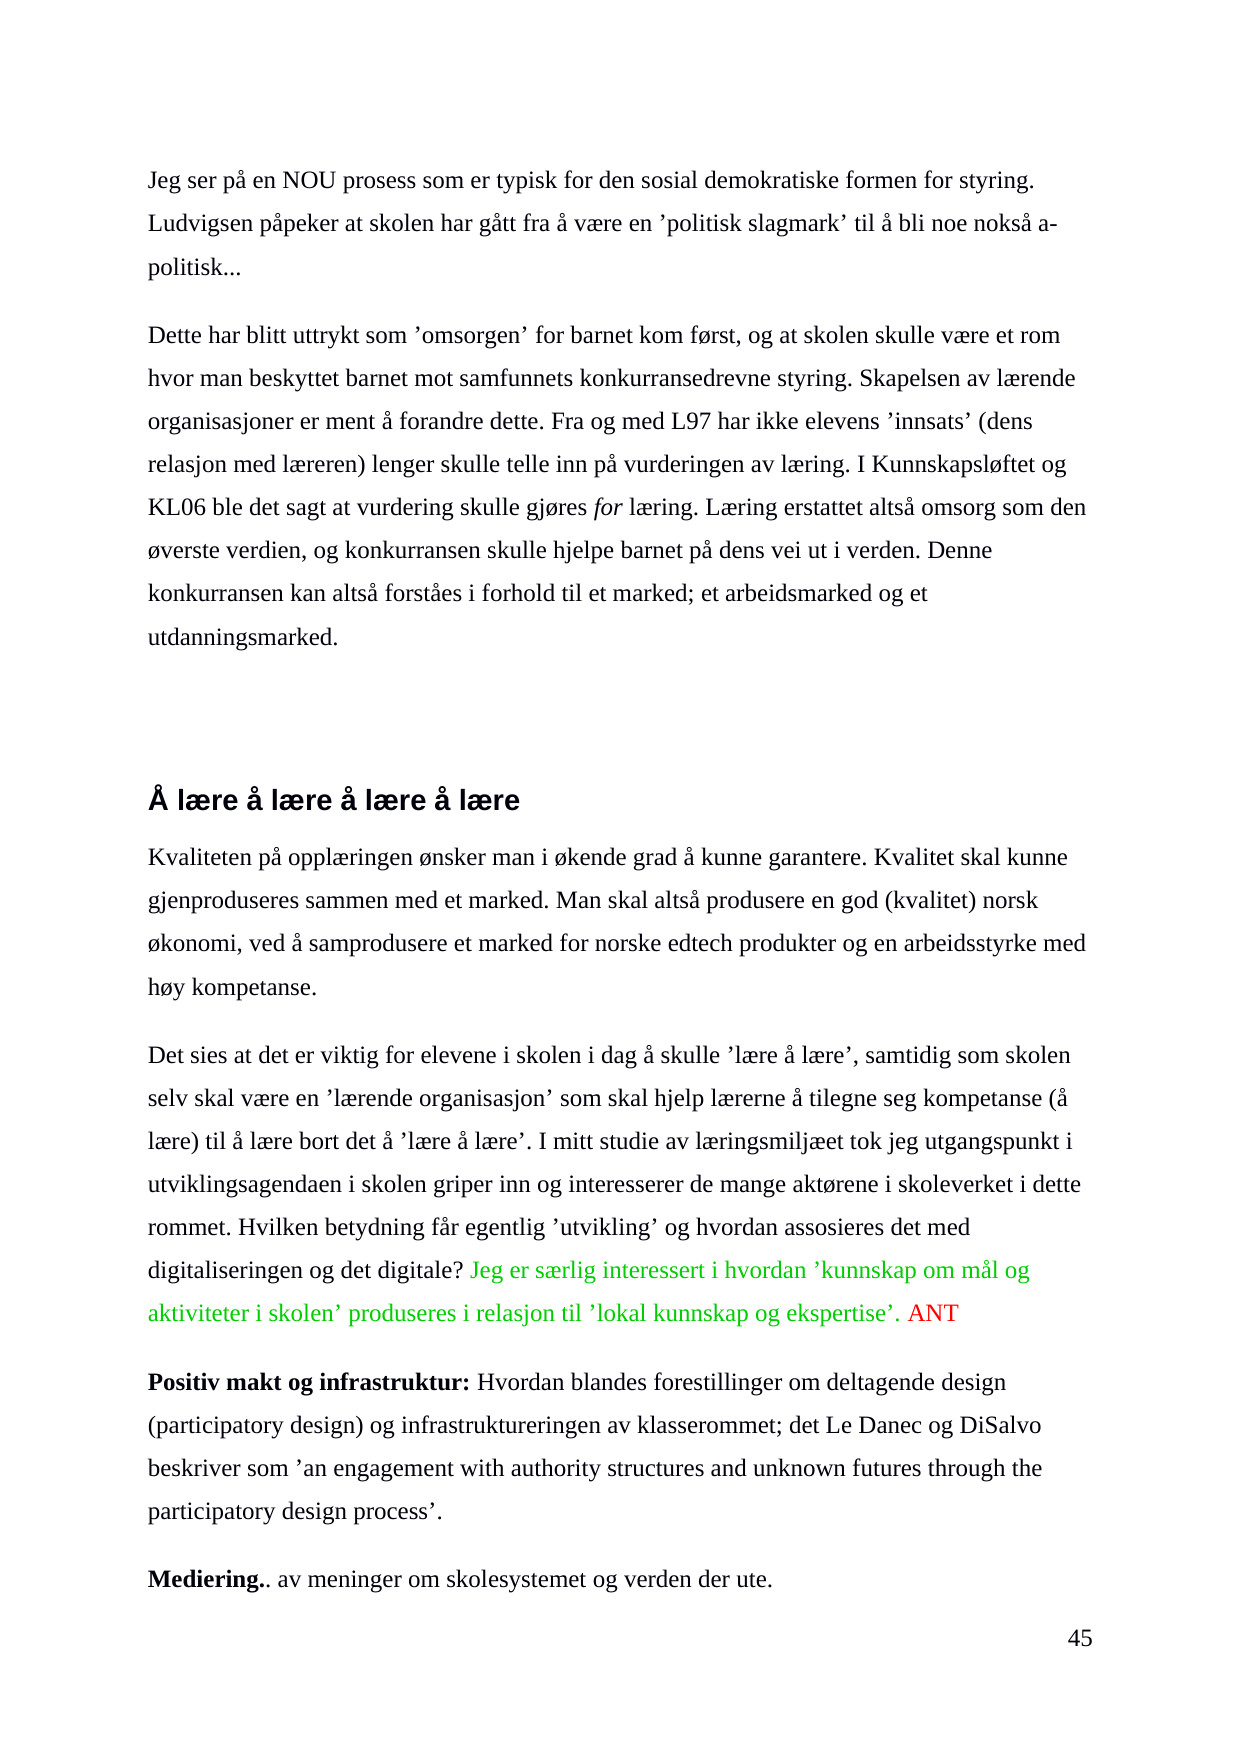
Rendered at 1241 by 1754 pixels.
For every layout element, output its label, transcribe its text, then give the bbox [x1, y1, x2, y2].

text Dette har blitt uttrykt som ’omsorgen’ for barnet kom først, og at skolen skulle være et rom hvor man beskyttet barnet mot samfunnets konkurransedrevne styring. Skapelsen av lærende organisasjoner er ment å forandre dette. Fra og med L97 har ikke elevens ’innsats’ (dens relasjon med læreren) lenger skulle telle inn på vurderingen av læring. I Kunnskapsløftet og KL06 ble det sagt at vurdering skulle gjøres for læring. Læring erstattet altså omsorg som den øverste verdien, og konkurransen skulle hjelpe barnet på dens vei ut i verden. Denne konkurransen kan altså forståes i forhold til et marked; et arbeidsmarked og et utdanningsmarked. [148, 320, 1092, 650]
text Positiv makt og infrastruktur: Hvordan blandes forestillinger om deltagende design (participatory design) og infrastruktureringen av klasserommet; det Le Danec og DiSalvo beskriver som ’an engagement with authority structures and unknown futures through the participatory design process’. [148, 1367, 1092, 1525]
text Å lære å lære å lære å lære [148, 783, 1092, 816]
text Jeg ser på en NOU prosess som er typisk for den sosial demokratiske formen for styring. Ludvigsen påpeker at skolen har gått fra å være en ’politisk slagmark’ til å bli noe nokså a-politisk... [148, 165, 1092, 280]
text Det sies at det er viktig for elevene i skolen i dag å skulle ’lære å lære’, samtidig som skolen selv skal være en ’lærende organisasjon’ som skal hjelp lærerne å tilegne seg kompetanse (å lære) til å lære bort det å ’lære å lære’. I mitt studie av læringsmiljæet tok jeg utgangspunkt i utviklingsagendaen i skolen griper inn og interesserer de mange aktørene i skoleverket i dette rommet. Hvilken betydning får egentlig ’utvikling’ og hvordan assosieres det med digitaliseringen og det digitale? Jeg er særlig interessert i hvordan ’kunnskap om mål og aktiviteter i skolen’ produseres i relasjon til ’lokal kunnskap og ekspertise’. ANT [148, 1040, 1092, 1327]
text Kvaliteten på opplæringen ønsker man i økende grad å kunne garantere. Kvalitet skal kunne gjenproduseres sammen med et marked. Man skal altså produsere en god (kvalitet) norsk økonomi, ved å samprodusere et marked for norske edtech produkter og en arbeidsstyrke med høy kompetanse. [148, 842, 1092, 1000]
text Mediering.. av meninger om skolesystemet og verden der ute. [148, 1564, 1092, 1593]
